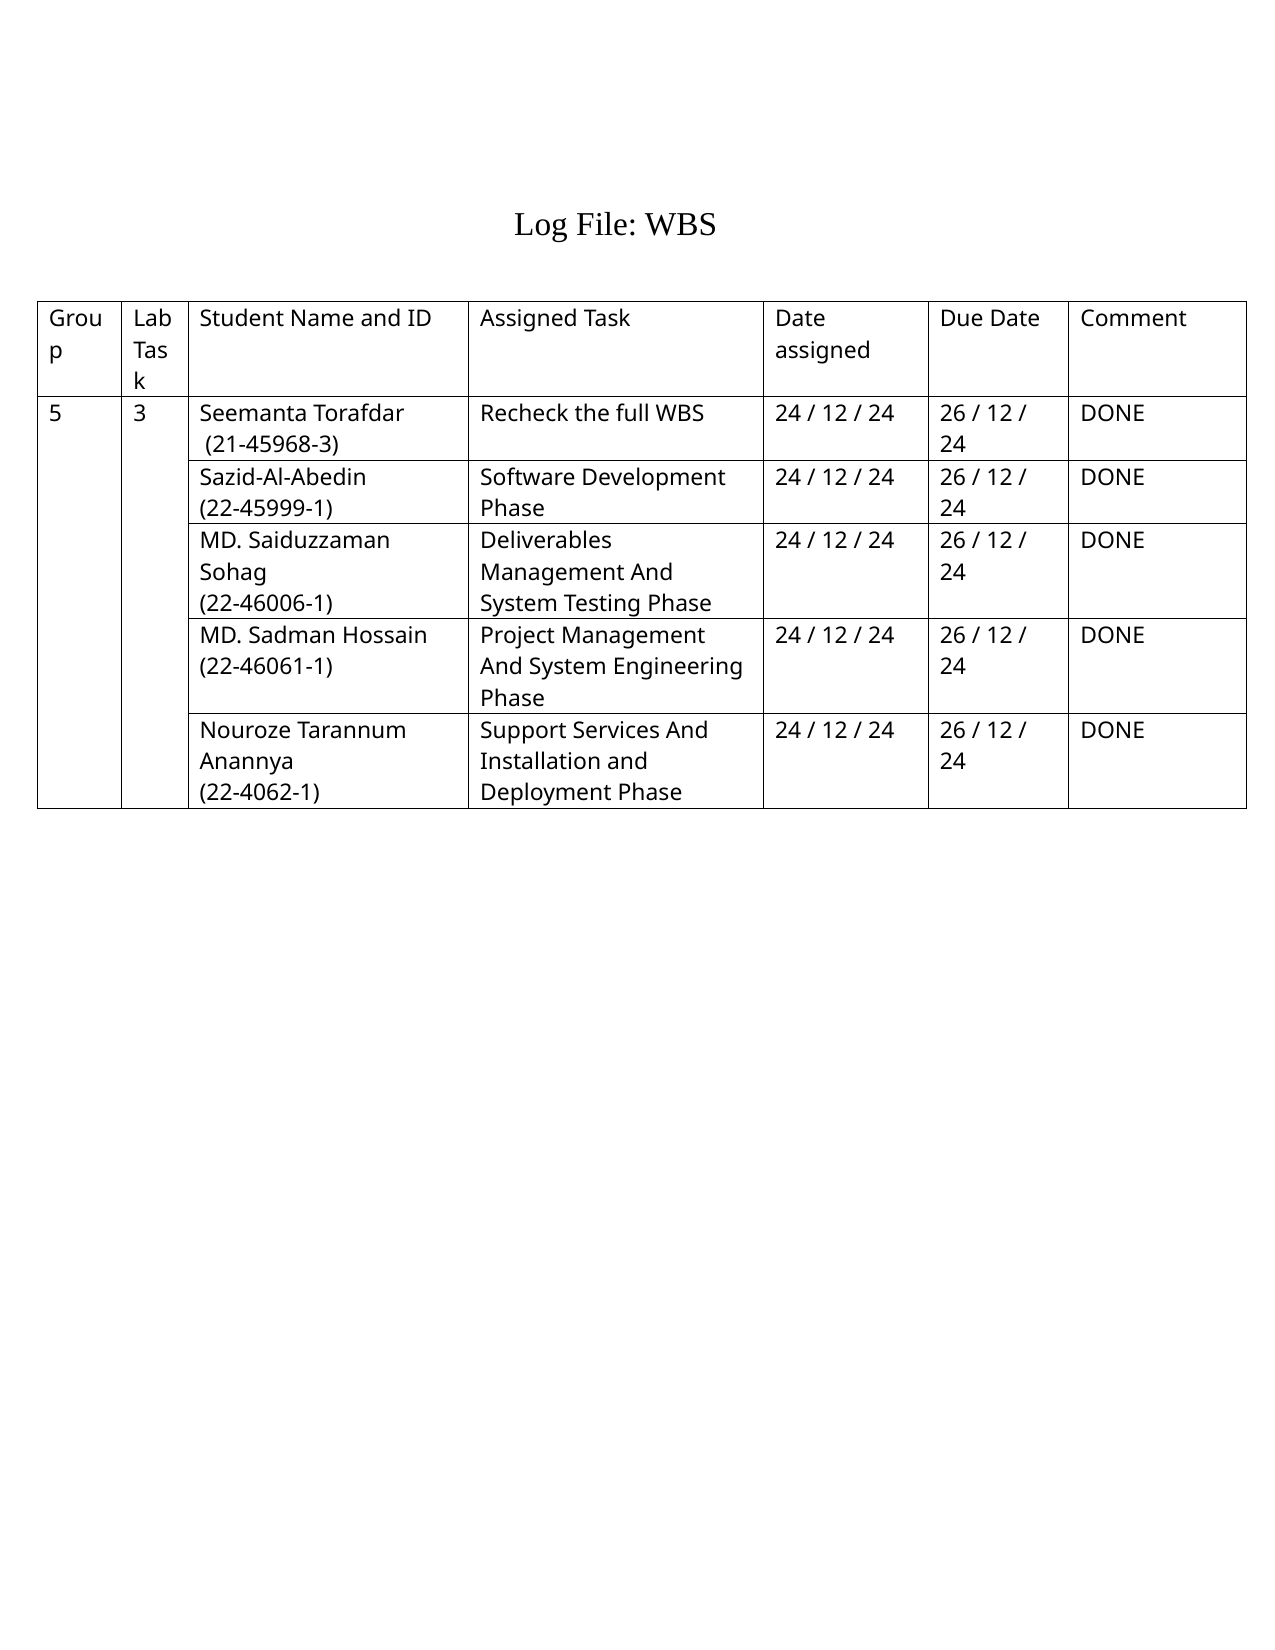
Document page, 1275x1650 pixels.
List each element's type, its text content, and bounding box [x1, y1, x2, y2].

table_cell 26 / 12 / 24 [929, 397, 1068, 459]
table_cell 26 / 12 / 24 [929, 619, 1068, 713]
table_header Group [38, 302, 121, 396]
table_cell Seemanta Torafdar (21-45968-3) [189, 397, 468, 459]
table_cell Project Management And System Engineering Phase [469, 619, 763, 713]
table_cell 24 / 12 / 24 [764, 619, 928, 713]
table_cell MD. Sadman Hossain (22-46061-1) [189, 619, 468, 713]
table_cell DONE [1069, 524, 1246, 618]
table_header Assigned Task [469, 302, 763, 396]
table_header Due Date [929, 302, 1068, 396]
table_cell Deliverables Management And System Testing Phase [469, 524, 763, 618]
table_cell 26 / 12 / 24 [929, 524, 1068, 618]
table_header Date assigned [764, 302, 928, 396]
table_cell DONE [1069, 461, 1246, 523]
table_cell DONE [1069, 619, 1246, 713]
table_cell DONE [1069, 714, 1246, 807]
table_cell MD. Saiduzzaman Sohag (22-46006-1) [189, 524, 468, 618]
table_cell DONE [1069, 397, 1246, 459]
table_cell 5 [38, 397, 121, 807]
table_cell Software Development Phase [469, 461, 763, 523]
table_header Student Name and ID [189, 302, 468, 396]
table_cell 26 / 12 / 24 [929, 714, 1068, 807]
table_cell Nouroze Tarannum Anannya (22-4062-1) [189, 714, 468, 807]
table_cell Recheck the full WBS [469, 397, 763, 459]
table_cell 24 / 12 / 24 [764, 714, 928, 807]
table_cell 3 [122, 397, 188, 807]
table_cell 26 / 12 / 24 [929, 461, 1068, 523]
table_cell 24 / 12 / 24 [764, 461, 928, 523]
table_cell 24 / 12 / 24 [764, 397, 928, 459]
table_header Comment [1069, 302, 1246, 396]
table_cell 24 / 12 / 24 [764, 524, 928, 618]
table_cell Sazid-Al-Abedin (22-45999-1) [189, 461, 468, 523]
table_cell Support Services And Installation and Deployment Phase [469, 714, 763, 807]
table_header Lab Task [122, 302, 188, 396]
